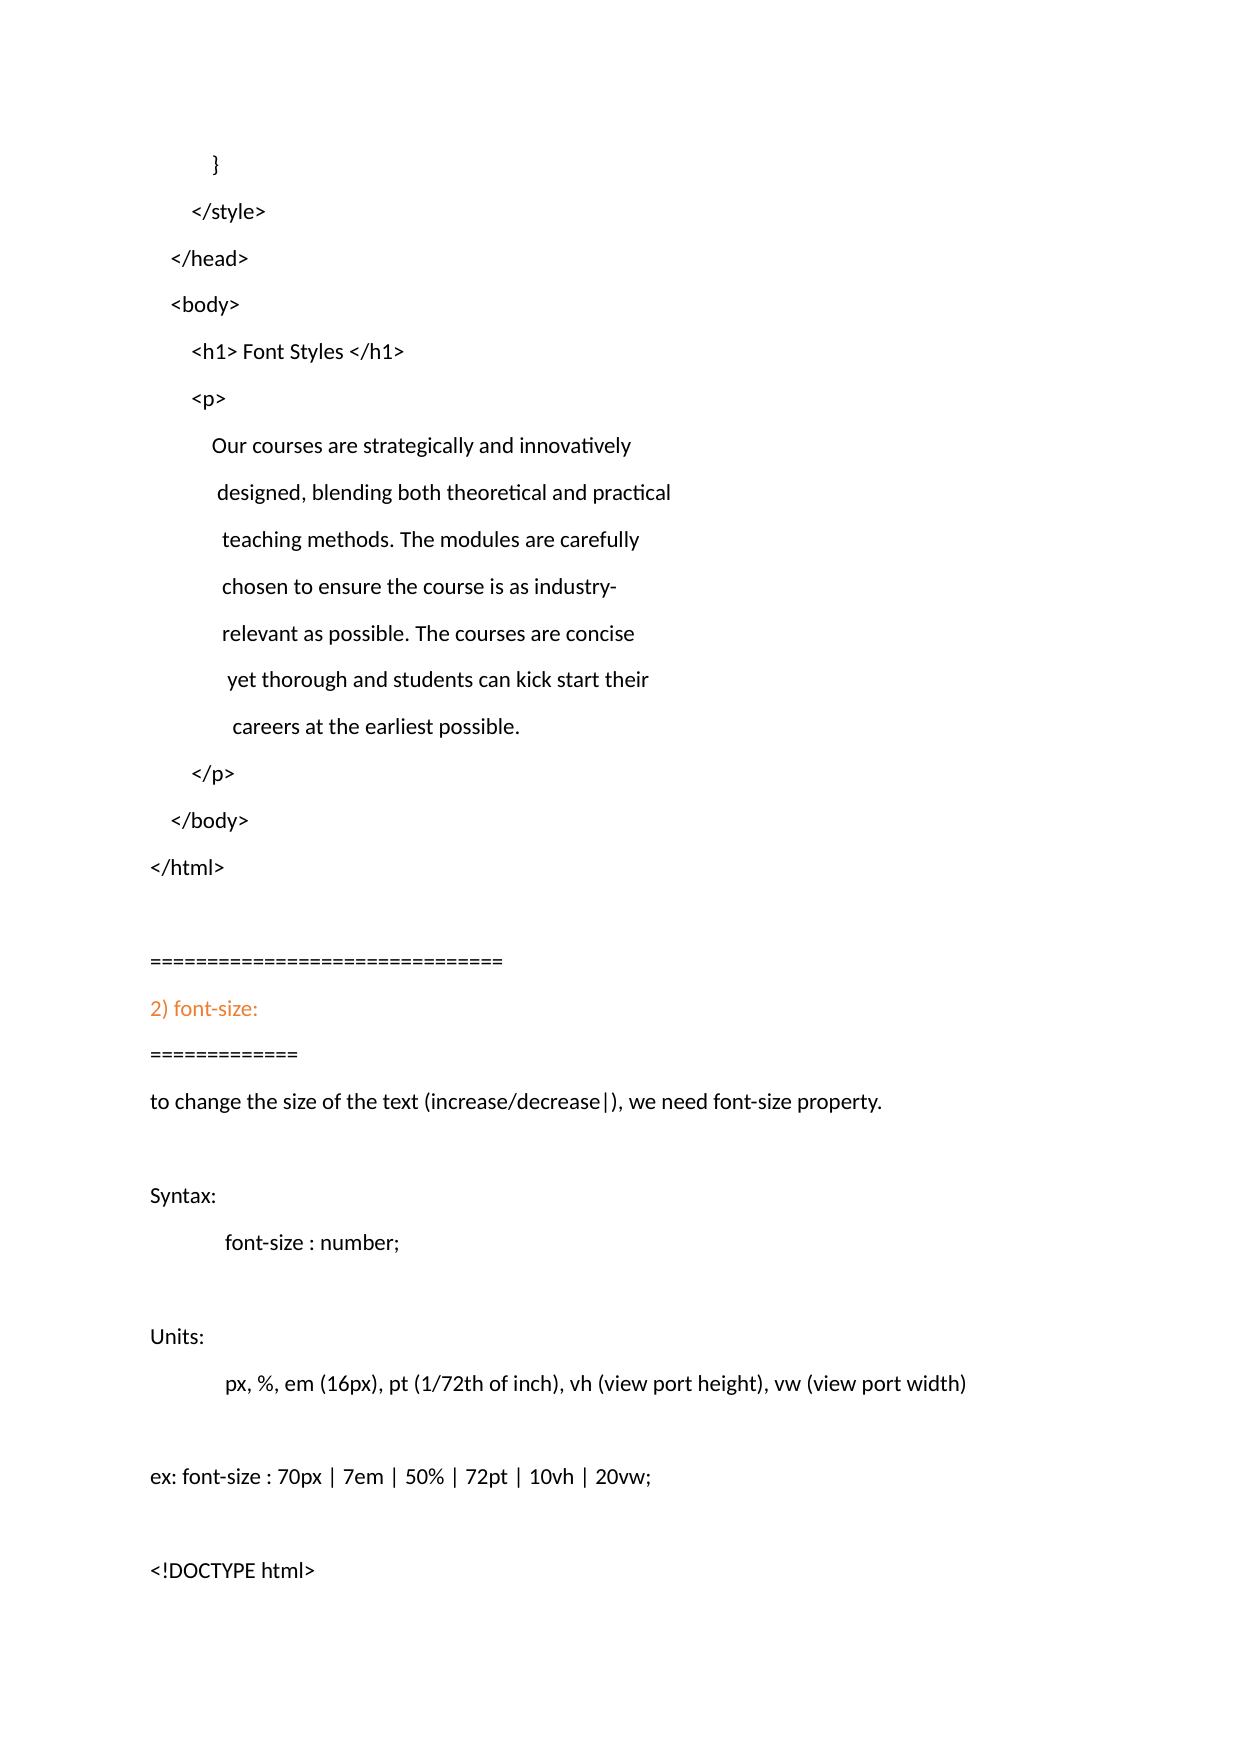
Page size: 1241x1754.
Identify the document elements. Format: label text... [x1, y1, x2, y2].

text } [150, 150, 1090, 178]
text font-size : number; [150, 1228, 1090, 1256]
text teaching methods. The modules are carefully [150, 525, 1090, 553]
text ex: font-size : 70px | 7em | 50% | 72pt | 10vh | 20vw; [150, 1462, 1090, 1491]
text chosen to ensure the course is as industry- [150, 572, 1090, 600]
text Syntax: [150, 1181, 1090, 1209]
text Our courses are strategically and innovatively [150, 431, 1090, 459]
text careers at the earliest possible. [150, 712, 1090, 741]
text relevant as possible. The courses are concise [150, 619, 1090, 647]
text yet thorough and students can kick start their [150, 666, 1090, 694]
text to change the size of the text (increase/decrease|), we need font-size property. [150, 1087, 1090, 1116]
text =============================== [150, 947, 1090, 975]
text <body> [150, 291, 1090, 319]
text Units: [150, 1322, 1090, 1350]
text 2) font-size: [150, 994, 1090, 1022]
text </style> [150, 197, 1090, 225]
text </html> [150, 853, 1090, 881]
text </p> [150, 759, 1090, 787]
text <!DOCTYPE html> [150, 1556, 1090, 1584]
text </head> [150, 244, 1090, 272]
text <p> [150, 384, 1090, 412]
text <h1> Font Styles </h1> [150, 337, 1090, 366]
text designed, blending both theoretical and practical [150, 478, 1090, 506]
text </body> [150, 806, 1090, 834]
text ============= [150, 1041, 1090, 1069]
text px, %, em (16px), pt (1/72th of inch), vh (view port height), vw (view port width) [150, 1369, 1090, 1397]
